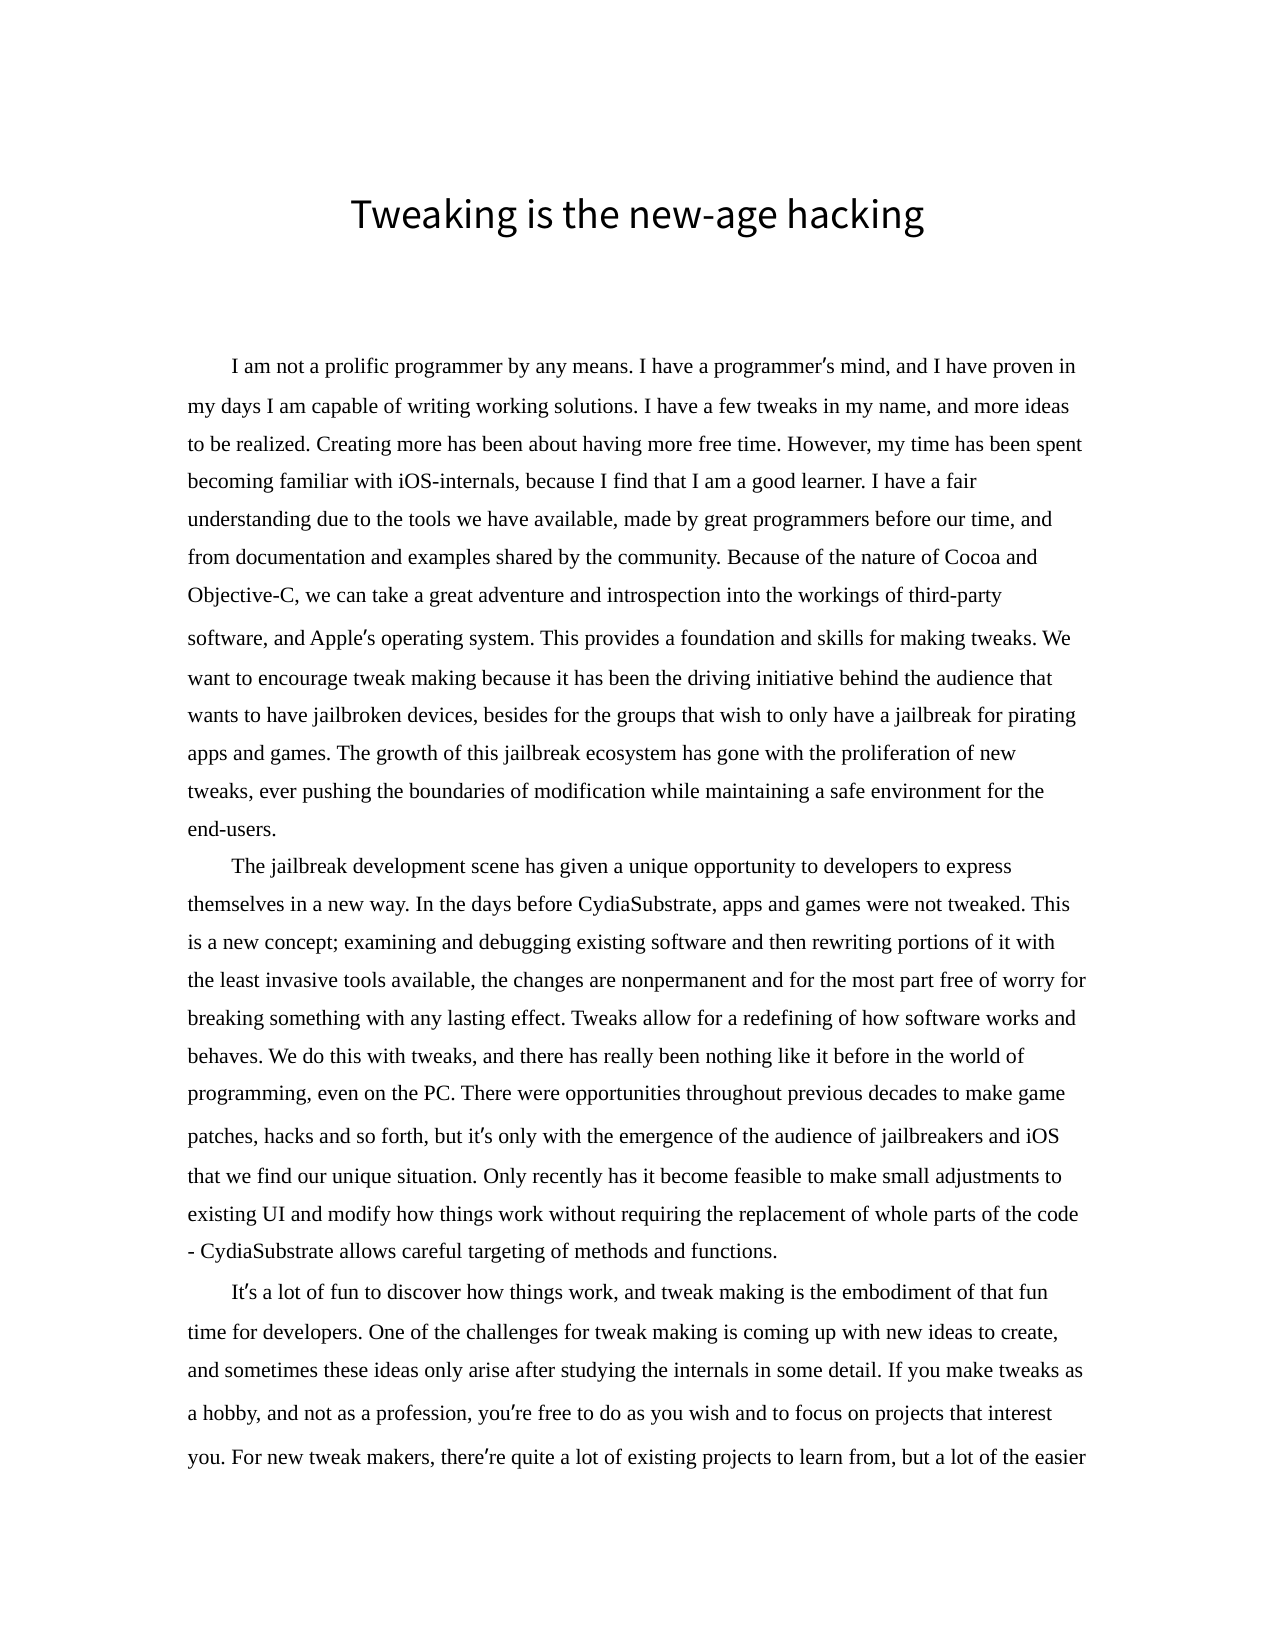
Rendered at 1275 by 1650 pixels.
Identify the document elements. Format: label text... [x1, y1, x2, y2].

text The jailbreak development scene has given a unique opportunity to developers to express themselves in a new way. In the days before CydiaSubstrate, apps and games were not tweaked. This is a new concept; examining and debugging existing software and then rewriting portions of it with the least invasive tools available, the changes are nonpermanent and for the most part free of worry for breaking something with any lasting effect. Tweaks allow for a redefining of how software works and behaves. We do this with tweaks, and there has really been nothing like it before in the world of programming, even on the PC. There were opportunities throughout previous decades to make game patches, hacks and so forth, but it’s only with the emergence of the audience of jailbreakers and iOS that we find our unique situation. Only recently has it become feasible to make small adjustments to existing UI and modify how things work without requiring the replacement of whole parts of the code - CydiaSubstrate allows careful targeting of methods and functions. [187, 853, 1087, 1264]
subtitle Tweaking is the new-age hacking [187, 185, 1087, 240]
text I am not a prolific programmer by any means. I have a programmer’s mind, and I have proven in my days I am capable of writing working solutions. I have a few tweaks in my name, and more ideas to be realized. Creating more has been about having more free time. However, my time has been spent becoming familiar with iOS-internals, because I find that I am a good learner. I have a fair understanding due to the tools we have available, made by great programmers before our time, and from documentation and examples shared by the community. Because of the nature of Cocoa and Objective-C, we can take a great adventure and introspection into the workings of third-party software, and Apple’s operating system. This provides a foundation and skills for making tweaks. We want to encourage tweak making because it has been the driving initiative behind the audience that wants to have jailbroken devices, besides for the groups that wish to only have a jailbreak for pirating apps and games. The growth of this jailbreak ecosystem has gone with the proliferation of new tweaks, ever pushing the boundaries of modification while maintaining a safe environment for the end-users. [187, 351, 1087, 841]
